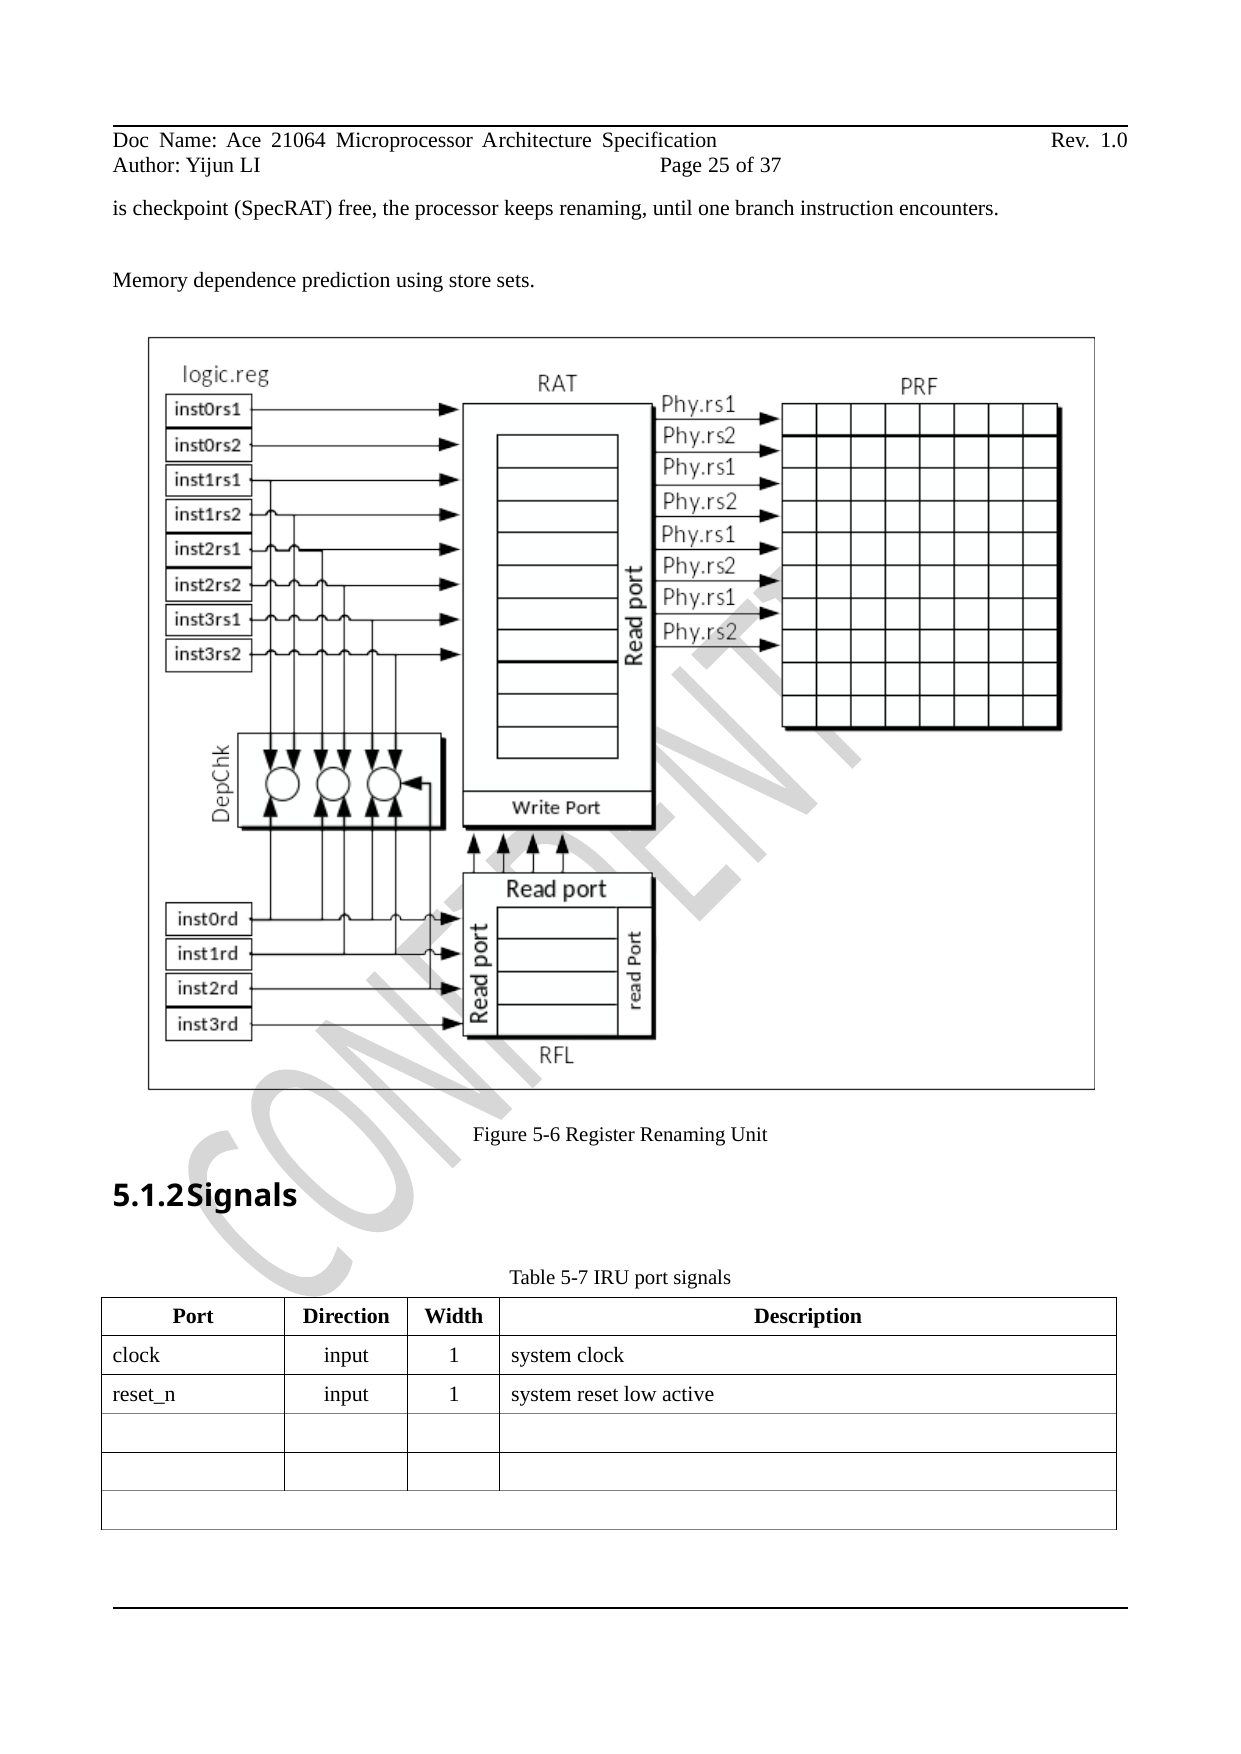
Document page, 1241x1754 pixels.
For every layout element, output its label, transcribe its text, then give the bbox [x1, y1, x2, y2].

table_header Description [500, 1298, 1116, 1335]
table_cell input [285, 1336, 407, 1374]
table_cell 1 [408, 1336, 499, 1374]
table_cell [408, 1453, 499, 1490]
table_cell [285, 1453, 407, 1490]
table_header Port [102, 1298, 284, 1335]
table_cell clock [102, 1336, 284, 1374]
table_cell [102, 1491, 1116, 1529]
table_cell [102, 1453, 284, 1490]
table_header Width [408, 1298, 499, 1335]
table_cell system reset low active [500, 1375, 1116, 1413]
table_cell reset_n [102, 1375, 284, 1413]
text Memory dependence prediction using store sets. [112, 263, 1128, 295]
table_cell [500, 1414, 1116, 1452]
table_cell [102, 1414, 284, 1452]
subtitle Signals [112, 1162, 1128, 1227]
table_cell input [285, 1375, 407, 1413]
table_cell [408, 1414, 499, 1452]
table_cell system clock [500, 1336, 1116, 1374]
table_cell [285, 1414, 407, 1452]
table_header Direction [285, 1298, 407, 1335]
table_cell [500, 1453, 1116, 1490]
table_cell 1 [408, 1375, 499, 1413]
